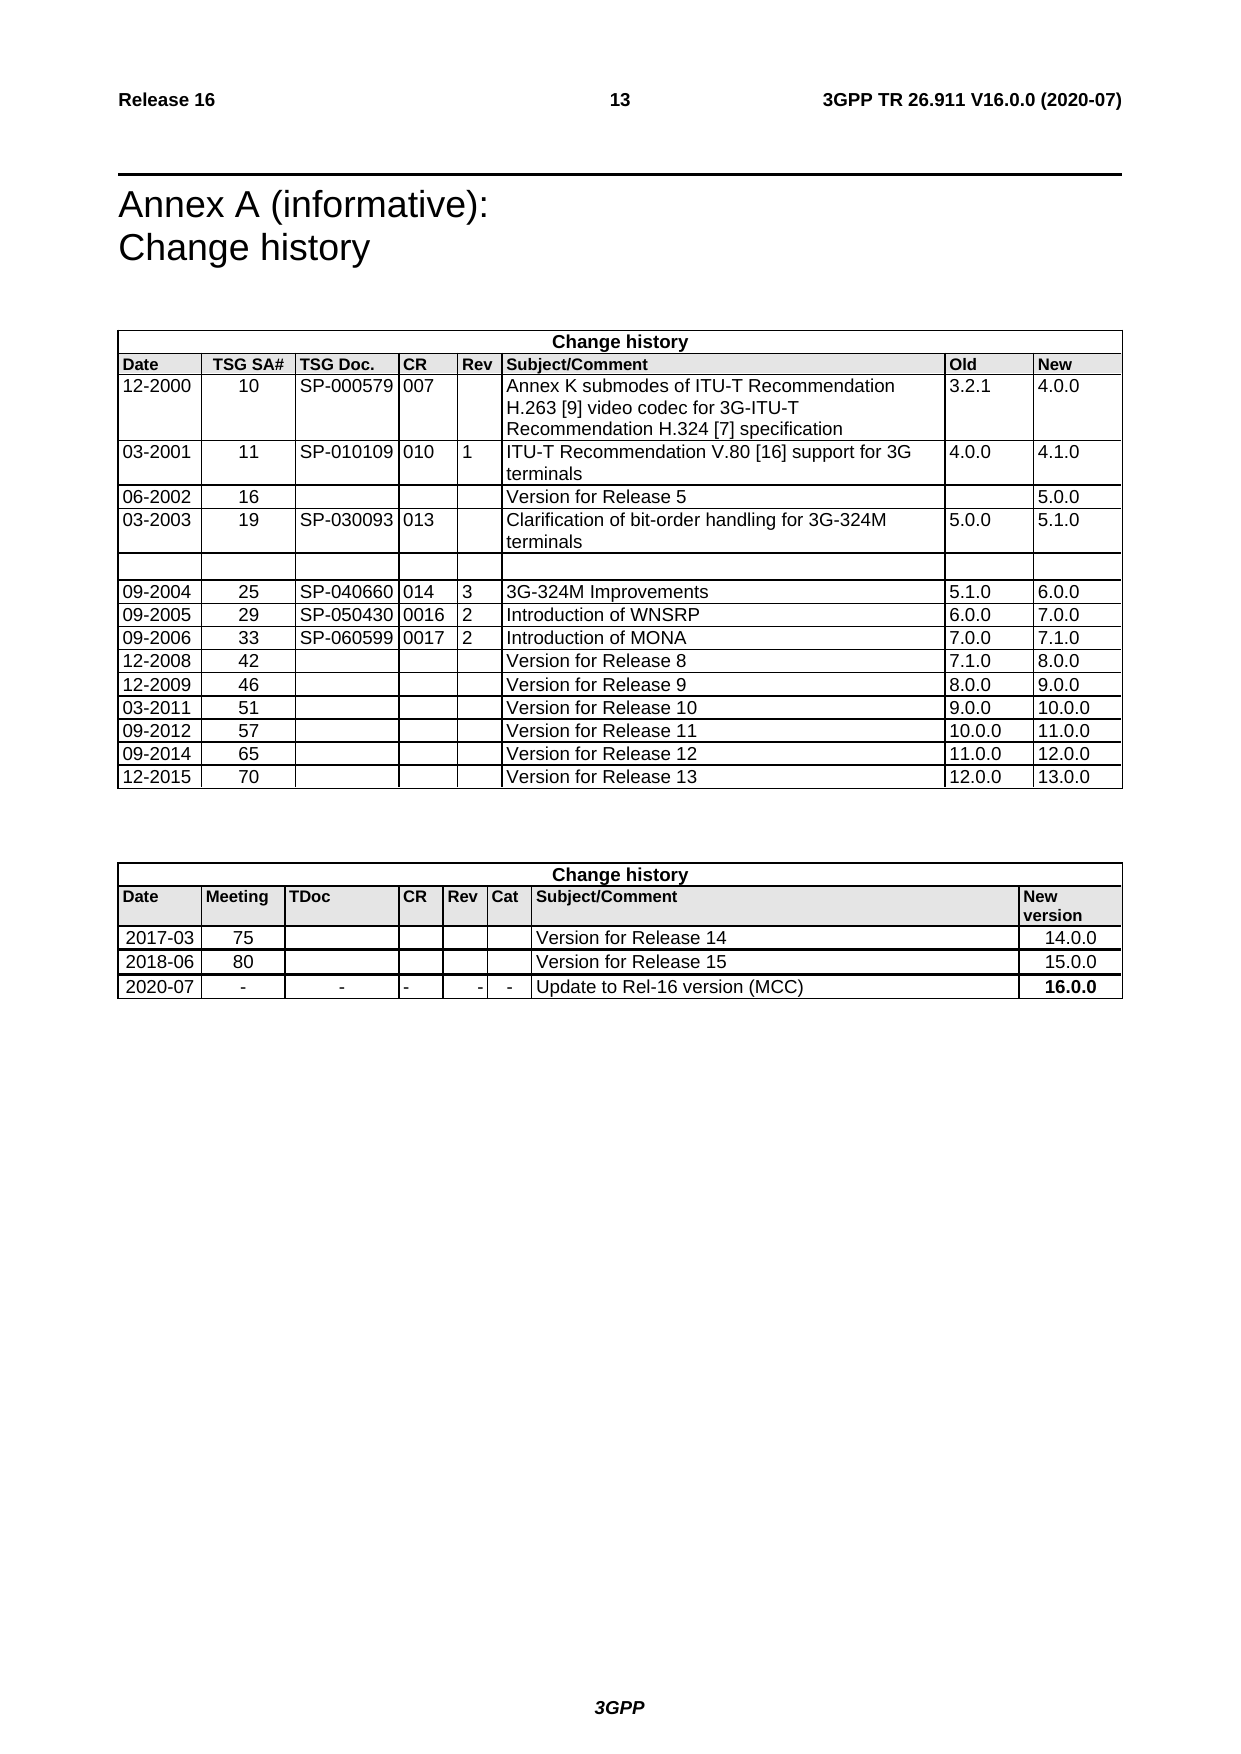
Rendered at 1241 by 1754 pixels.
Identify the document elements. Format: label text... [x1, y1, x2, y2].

table_cell 12.0.0 [946, 766, 1033, 787]
table_cell [400, 697, 457, 718]
table_cell - [444, 976, 487, 997]
table_cell 03-2003 [119, 509, 201, 552]
table_cell Annex K submodes of ITU-T Recommendation H.263 [9] video codec for 3G-ITU-T Recommendation H.324 [7] specification [503, 375, 944, 440]
table_cell [296, 720, 398, 741]
table_cell 80 [202, 951, 284, 973]
table_cell [400, 766, 457, 787]
table_cell 09-2012 [119, 720, 201, 741]
table_cell Date [119, 887, 201, 925]
table_cell 12-2015 [119, 766, 201, 787]
table_cell Date [119, 354, 201, 373]
table_cell [119, 554, 201, 579]
table_cell 7.1.0 [1034, 626, 1122, 649]
table_cell 7.0.0 [946, 627, 1033, 649]
table_cell 6.0.0 [946, 604, 1033, 626]
table_cell Update to Rel-16 version (MCC) [532, 976, 1018, 997]
table_cell 5.0.0 [1034, 484, 1122, 507]
table_cell 9.0.0 [946, 697, 1033, 718]
table_cell SP-060599 [296, 627, 398, 649]
table_cell Version for Release 8 [503, 650, 944, 672]
table_cell SP-040660 [296, 581, 398, 602]
table_cell SP-000579 [296, 375, 398, 440]
table_cell 29 [202, 604, 295, 626]
table_cell [458, 766, 501, 787]
table_cell 014 [400, 581, 457, 602]
table_cell TDoc [286, 887, 398, 925]
table_cell 2 [458, 627, 501, 649]
table_cell Version for Release 5 [503, 486, 944, 507]
table_cell [286, 951, 398, 973]
table_cell [400, 650, 457, 672]
table_cell New [1034, 353, 1122, 373]
table_cell 42 [202, 650, 295, 672]
table_cell SP-010109 [296, 441, 398, 484]
table_cell [1034, 552, 1122, 579]
table_cell [503, 554, 944, 579]
table_cell 33 [202, 627, 295, 649]
table_cell Rev [444, 887, 487, 925]
table_cell 4.1.0 [1034, 440, 1122, 484]
table_cell Meeting [202, 887, 284, 925]
table_cell SP-050430 [296, 604, 398, 626]
table_cell - [400, 976, 442, 997]
table_cell 15.0.0 [1020, 948, 1122, 973]
table_cell 10.0.0 [1034, 695, 1122, 718]
table_cell 8.0.0 [1034, 649, 1122, 672]
table_cell 7.0.0 [1034, 603, 1122, 626]
table_cell 09-2006 [119, 627, 201, 649]
table_cell Version for Release 13 [503, 766, 944, 787]
table_cell 9.0.0 [1034, 672, 1122, 695]
table_cell 5.1.0 [946, 581, 1033, 602]
table_cell 51 [202, 697, 295, 718]
table_cell Introduction of WNSRP [503, 604, 944, 626]
table_cell [296, 650, 398, 672]
table_cell 8.0.0 [946, 673, 1033, 695]
table_cell 65 [202, 743, 295, 764]
table_cell TSG SA# [202, 354, 295, 373]
table_cell [400, 486, 457, 507]
table_header Change history [119, 864, 1122, 885]
table_cell 12.0.0 [1034, 741, 1122, 764]
table_cell [458, 720, 501, 741]
table_cell [458, 650, 501, 672]
table_cell [400, 743, 457, 764]
table_cell [286, 927, 398, 948]
table_cell 7.1.0 [946, 650, 1033, 672]
table_cell 70 [202, 766, 295, 787]
table_cell SP-030093 [296, 509, 398, 552]
table_cell 10 [202, 375, 295, 440]
table_cell 010 [400, 441, 457, 484]
table_cell Introduction of MONA [503, 627, 944, 649]
table_cell [458, 743, 501, 764]
table_cell - [286, 976, 398, 997]
table_cell [296, 673, 398, 695]
table_cell 12-2008 [119, 650, 201, 672]
table_cell 2018-06 [119, 951, 201, 973]
table_cell ITU-T Recommendation V.80 [16] support for 3G terminals [503, 441, 944, 484]
table_cell [458, 697, 501, 718]
table_cell 0016 [400, 604, 457, 626]
table_cell 14.0.0 [1020, 925, 1122, 948]
table_cell [400, 554, 457, 579]
table_cell New version [1020, 885, 1122, 925]
table_cell [458, 486, 501, 507]
table_cell 2017-03 [119, 927, 201, 948]
table_cell [458, 375, 501, 440]
table_cell Cat [488, 887, 531, 925]
table_cell 46 [202, 673, 295, 695]
table_cell 09-2004 [119, 581, 201, 602]
table_cell CR [400, 887, 442, 925]
table_cell [444, 927, 487, 948]
table_cell Clarification of bit-order handling for 3G-324M terminals [503, 509, 944, 552]
table_cell 10.0.0 [946, 720, 1033, 741]
table_cell 19 [202, 509, 295, 552]
table_cell Version for Release 12 [503, 743, 944, 764]
table_cell TSG Doc. [296, 354, 398, 373]
table_cell 4.0.0 [946, 441, 1033, 484]
table_cell CR [400, 354, 457, 373]
table_cell 57 [202, 720, 295, 741]
table_cell 12-2009 [119, 673, 201, 695]
table_cell 12-2000 [119, 375, 201, 440]
table_cell [946, 554, 1033, 579]
table_cell 13.0.0 [1034, 764, 1122, 787]
table_cell [296, 486, 398, 507]
table_cell [296, 697, 398, 718]
table_cell [400, 720, 457, 741]
table_cell Subject/Comment [503, 354, 944, 373]
table_cell 03-2011 [119, 697, 201, 718]
table_cell 11.0.0 [1034, 718, 1122, 741]
table_cell Subject/Comment [532, 887, 1018, 925]
table_header Change history [119, 331, 1122, 353]
table_cell 5.0.0 [946, 509, 1033, 552]
table_cell Rev [458, 354, 501, 373]
table_cell 2020-07 [119, 976, 201, 997]
table_cell 03-2001 [119, 441, 201, 484]
table_cell - [202, 976, 284, 997]
table_cell 06-2002 [119, 486, 201, 507]
table_cell 2 [458, 604, 501, 626]
table_cell 007 [400, 375, 457, 440]
table_cell [444, 951, 487, 973]
table_cell 16.0.0 [1020, 973, 1122, 997]
table_cell 013 [400, 509, 457, 552]
table_cell [296, 766, 398, 787]
table_cell 75 [202, 927, 284, 948]
table_cell [400, 673, 457, 695]
table_cell [458, 554, 501, 579]
table_cell [296, 554, 398, 579]
table_cell 25 [202, 581, 295, 602]
table_cell Version for Release 14 [532, 927, 1018, 948]
table_cell [488, 927, 531, 948]
table_cell 1 [458, 441, 501, 484]
table_cell 11.0.0 [946, 743, 1033, 764]
table_cell 16 [202, 486, 295, 507]
table_cell 3 [458, 581, 501, 602]
table_cell 6.0.0 [1034, 579, 1122, 602]
table_cell 5.1.0 [1034, 508, 1122, 552]
table_cell [946, 486, 1033, 507]
table_cell Version for Release 9 [503, 673, 944, 695]
table_cell 09-2014 [119, 743, 201, 764]
table_cell [458, 673, 501, 695]
table_cell 3G-324M Improvements [503, 581, 944, 602]
table_cell Version for Release 15 [532, 951, 1018, 973]
table_cell 4.0.0 [1034, 374, 1122, 440]
table_cell 11 [202, 441, 295, 484]
subtitle Annex A (informative): Change history [118, 176, 1122, 268]
table_cell 09-2005 [119, 604, 201, 626]
table_cell [400, 951, 442, 973]
table_cell 3.2.1 [946, 375, 1033, 440]
table_cell - [488, 976, 531, 997]
table_cell [296, 743, 398, 764]
table_cell [488, 951, 531, 973]
table_cell Version for Release 11 [503, 720, 944, 741]
table_cell 0017 [400, 627, 457, 649]
table_cell Version for Release 10 [503, 697, 944, 718]
table_cell Old [946, 354, 1033, 373]
table_cell [458, 509, 501, 552]
table_cell [400, 927, 442, 948]
table_cell [202, 554, 295, 579]
